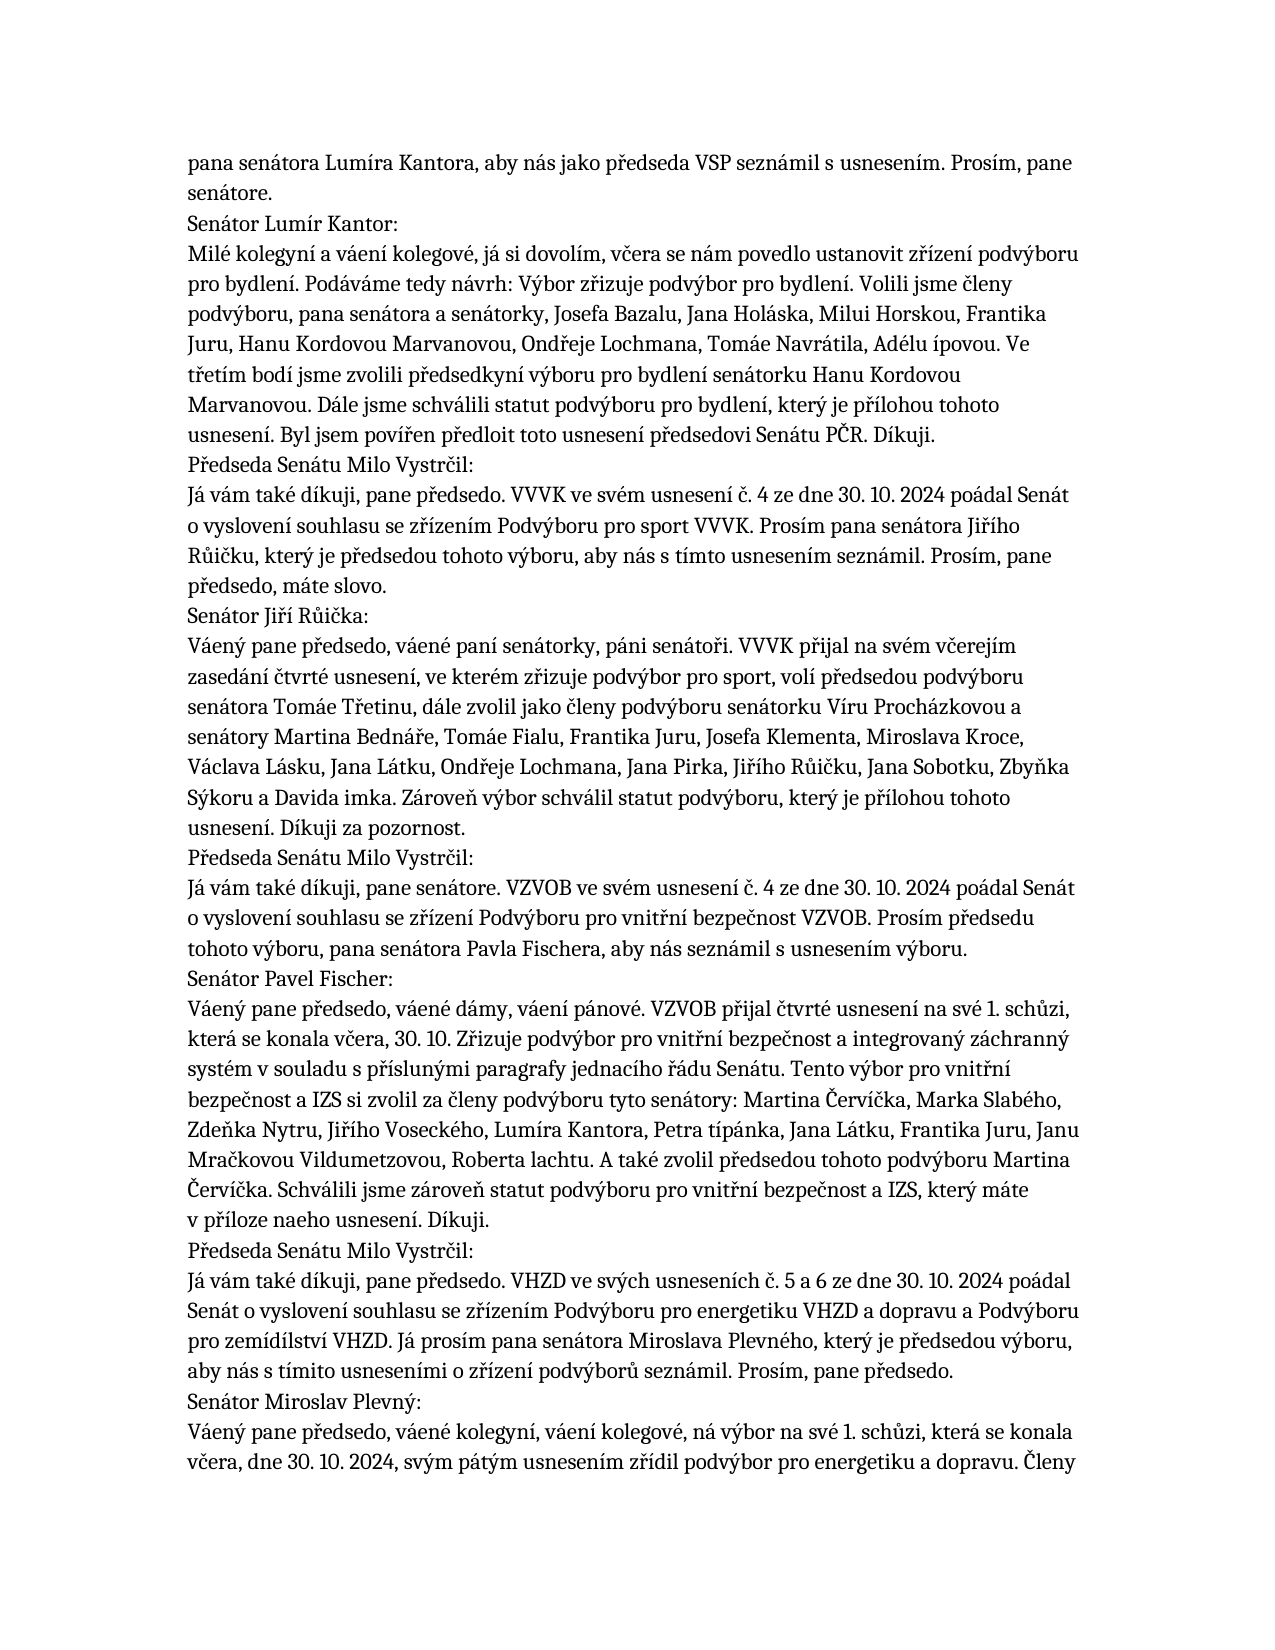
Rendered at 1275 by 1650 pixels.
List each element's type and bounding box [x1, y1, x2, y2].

text [187, 150, 1087, 1475]
